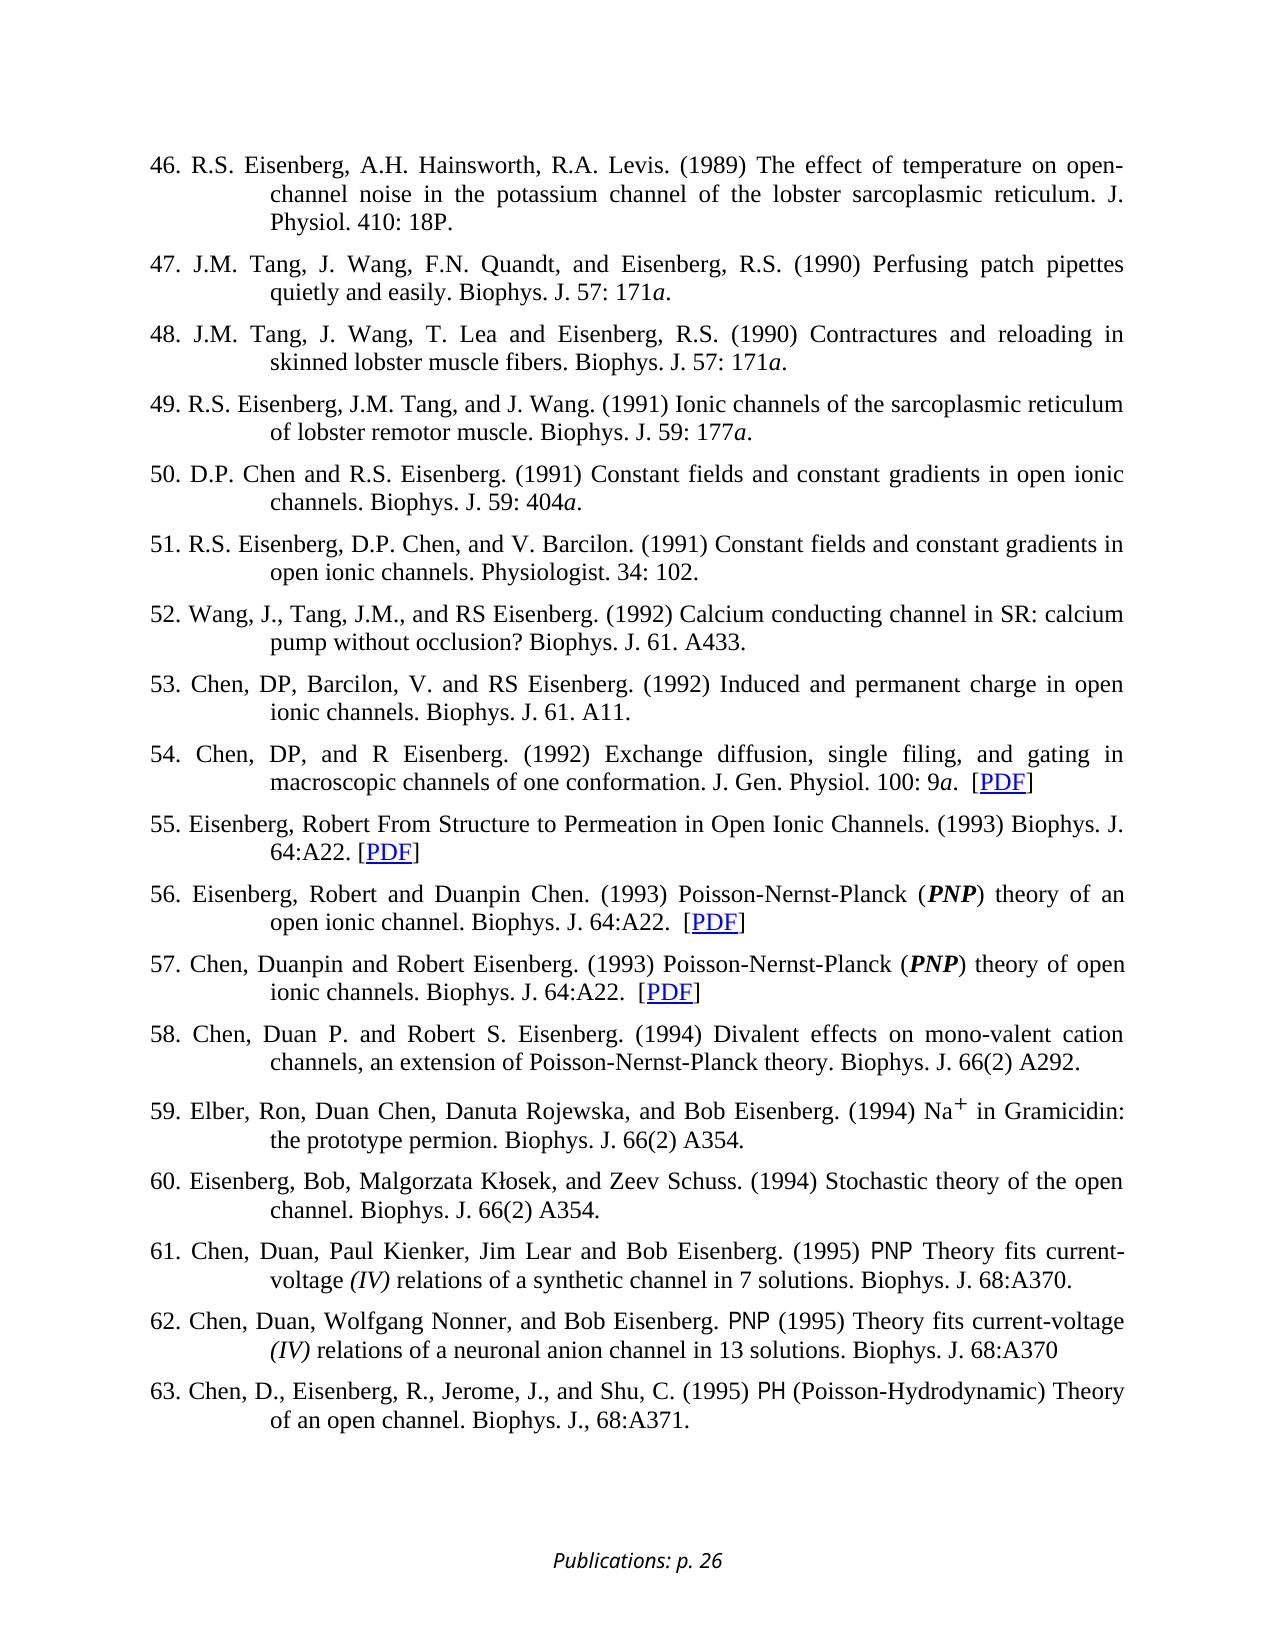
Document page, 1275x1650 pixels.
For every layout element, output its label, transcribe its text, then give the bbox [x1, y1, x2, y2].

text 58. Chen, Duan P. and Robert S. Eisenberg. (1994) Divalent effects on mono-valent cation channels, an extension of Poisson-Nernst-Planck theory. Biophys. J. 66(2) A292. [150, 1019, 1125, 1076]
text 53. Chen, DP, Barcilon, V. and RS Eisenberg. (1992) Induced and permanent charge in open ionic channels. Biophys. J. 61. A11. [150, 669, 1125, 726]
text 48. J.M. Tang, J. Wang, T. Lea and Eisenberg, R.S. (1990) Contractures and reloading in skinned lobster muscle fibers. Biophys. J. 57: 171a. [150, 319, 1125, 376]
text 57. Chen, Duanpin and Robert Eisenberg. (1993) Poisson-Nernst-Planck (PNP) theory of open ionic channels. Biophys. J. 64:A22. [PDF] [150, 949, 1125, 1006]
text 62. Chen, Duan, Wolfgang Nonner, and Bob Eisenberg. PNP (1995) Theory fits current-voltage (IV) relations of a neuronal anion channel in 13 solutions. Biophys. J. 68:A370 [150, 1306, 1125, 1364]
text 60. Eisenberg, Bob, Malgorzata Kłosek, and Zeev Schuss. (1994) Stochastic theory of the open channel. Biophys. J. 66(2) A354. [150, 1166, 1125, 1223]
text 61. Chen, Duan, Paul Kienker, Jim Lear and Bob Eisenberg. (1995) PNP Theory fits current-voltage (IV) relations of a synthetic channel in 7 solutions. Biophys. J. 68:A370. [150, 1236, 1125, 1293]
text 49. R.S. Eisenberg, J.M. Tang, and J. Wang. (1991) Ionic channels of the sarcoplasmic reticulum of lobster remotor muscle. Biophys. J. 59: 177a. [150, 389, 1125, 446]
text 55. Eisenberg, Robert From Structure to Permeation in Open Ionic Channels. (1993) Biophys. J. 64:A22. [PDF] [150, 809, 1125, 866]
text 63. Chen, D., Eisenberg, R., Jerome, J., and Shu, C. (1995) PH (Poisson-Hydrodynamic) Theory of an open channel. Biophys. J., 68:A371. [150, 1376, 1125, 1434]
text 59. Elber, Ron, Duan Chen, Danuta Rojewska, and Bob Eisenberg. (1994) Na+ in Gramicidin: the prototype permion. Biophys. J. 66(2) A354. [150, 1089, 1125, 1153]
text 51. R.S. Eisenberg, D.P. Chen, and V. Barcilon. (1991) Constant fields and constant gradients in open ionic channels. Physiologist. 34: 102. [150, 529, 1125, 586]
text 46. R.S. Eisenberg, A.H. Hainsworth, R.A. Levis. (1989) The effect of temperature on open-channel noise in the potassium channel of the lobster sarcoplasmic reticulum. J. Physiol. 410: 18P. [150, 150, 1125, 236]
text 50. D.P. Chen and R.S. Eisenberg. (1991) Constant fields and constant gradients in open ionic channels. Biophys. J. 59: 404a. [150, 459, 1125, 516]
text 47. J.M. Tang, J. Wang, F.N. Quandt, and Eisenberg, R.S. (1990) Perfusing patch pipettes quietly and easily. Biophys. J. 57: 171a. [150, 249, 1125, 306]
text 56. Eisenberg, Robert and Duanpin Chen. (1993) Poisson-Nernst-Planck (PNP) theory of an open ionic channel. Biophys. J. 64:A22. [PDF] [150, 879, 1125, 936]
text 54. Chen, DP, and R Eisenberg. (1992) Exchange diffusion, single filing, and gating in macroscopic channels of one conformation. J. Gen. Physiol. 100: 9a. [PDF] [150, 739, 1125, 796]
text 52. Wang, J., Tang, J.M., and RS Eisenberg. (1992) Calcium conducting channel in SR: calcium pump without occlusion? Biophys. J. 61. A433. [150, 599, 1125, 656]
